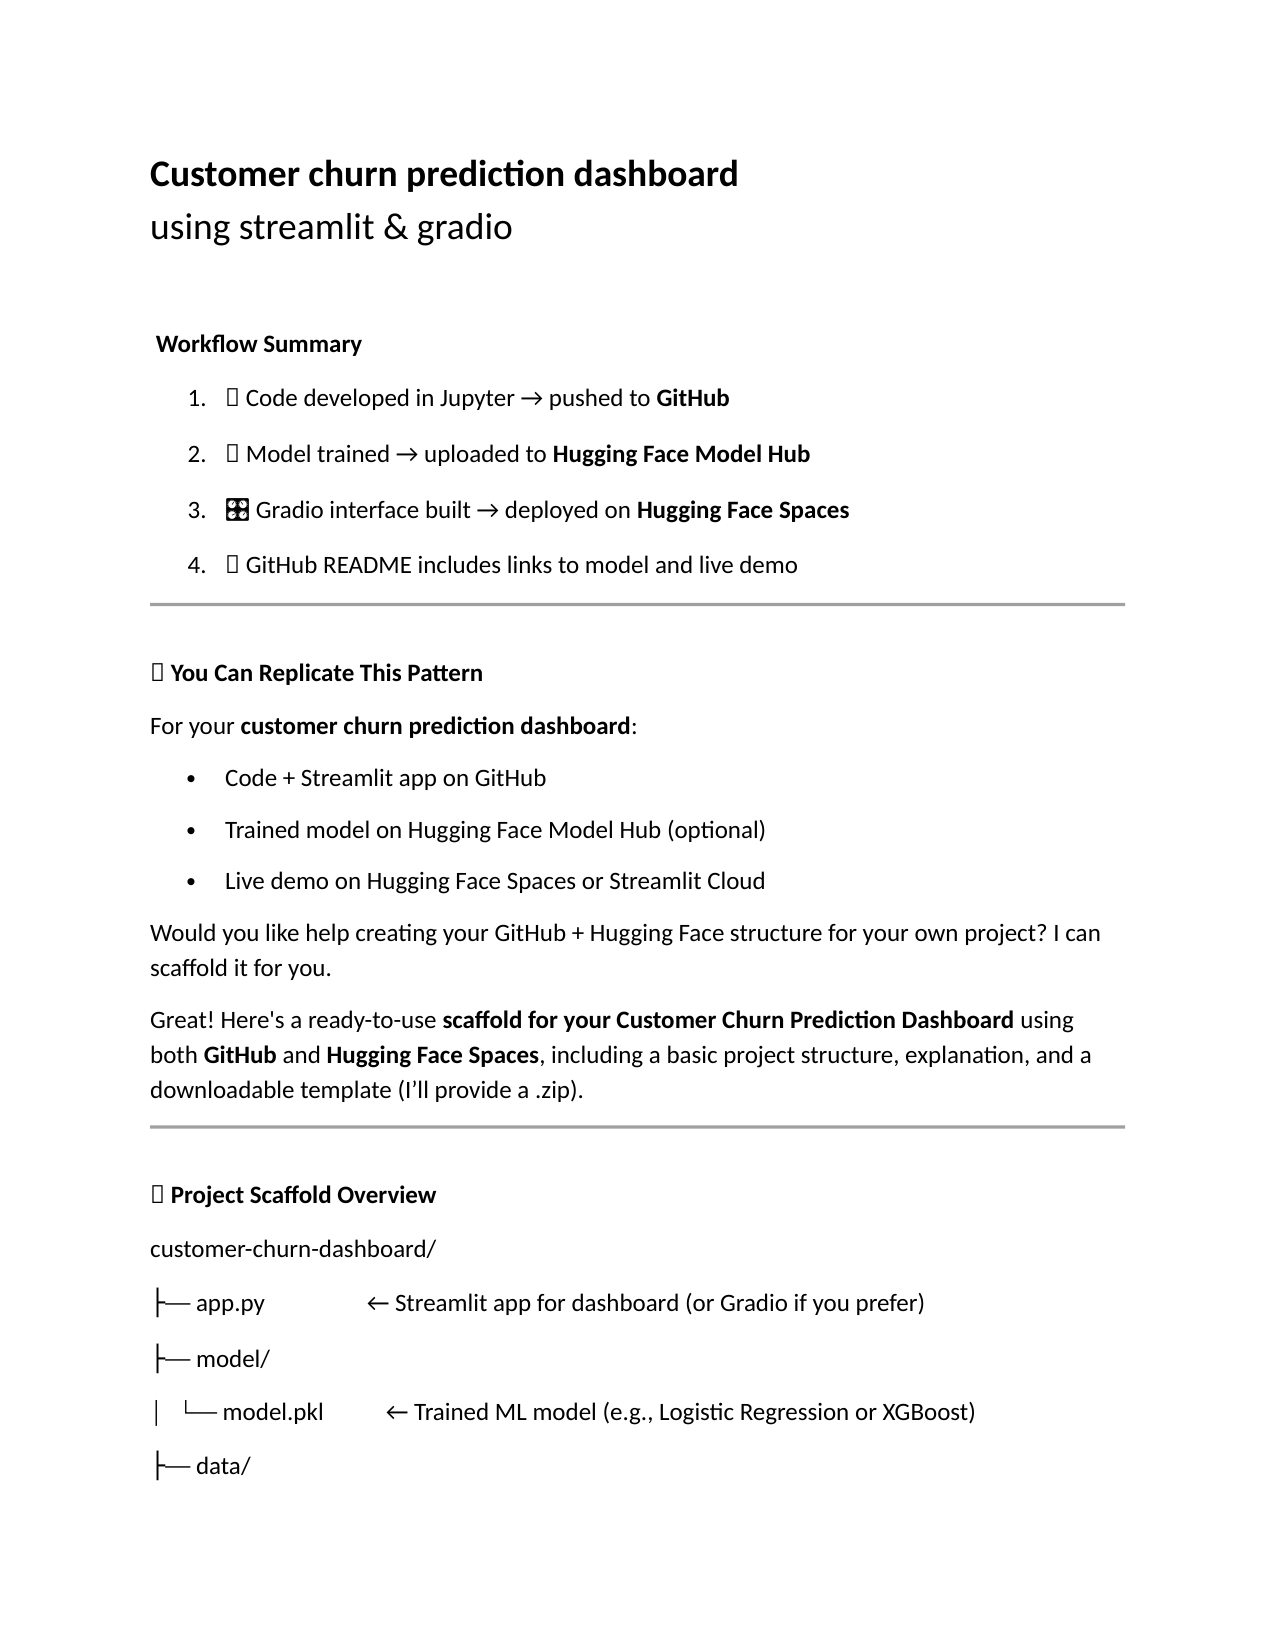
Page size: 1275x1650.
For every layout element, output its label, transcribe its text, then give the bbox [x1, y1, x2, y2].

list Trained model on Hugging Face Model Hub (optional) [187, 814, 1125, 844]
text ├── app.py ← Streamlit app for dashboard (or Gradio if you prefer) [150, 1284, 1125, 1319]
list 🎯 Model trained → uploaded to Hugging Face Model Hub [187, 435, 1125, 469]
text Would you like help creating your GitHub + Hugging Face structure for your own project? I can scaffold it for you. [150, 917, 1125, 983]
text For your customer churn prediction dashboard: [150, 710, 1125, 741]
text Workflow Summary [150, 328, 1125, 358]
text ├── model/ [150, 1340, 1125, 1374]
text Customer churn prediction dashboard using streamlit & gradio [150, 150, 1125, 248]
text ├── data/ [150, 1448, 1125, 1482]
text Great! Here's a ready-to-use scaffold for your Customer Churn Prediction Dashboard using both GitHub and Hugging Face Spaces, including a basic project structure, explanation, and a downloadable template (I’ll provide a .zip). [150, 1004, 1125, 1104]
text 🔧 Project Scaffold Overview [150, 1177, 1125, 1211]
text customer-churn-dashboard/ [150, 1233, 1125, 1263]
list Live demo on Hugging Face Spaces or Streamlit Cloud [187, 865, 1125, 896]
list Code + Streamlit app on GitHub [187, 762, 1125, 793]
text 🧩 You Can Replicate This Pattern [150, 654, 1125, 689]
text │ └── model.pkl ← Trained ML model (e.g., Logistic Regression or XGBoost) [150, 1396, 1125, 1427]
list 🔗 GitHub README includes links to model and live demo [187, 547, 1125, 581]
list 🎛️ Gradio interface built → deployed on Hugging Face Spaces [187, 491, 1125, 525]
list 🔁 Code developed in Jupyter → pushed to GitHub [187, 379, 1125, 414]
